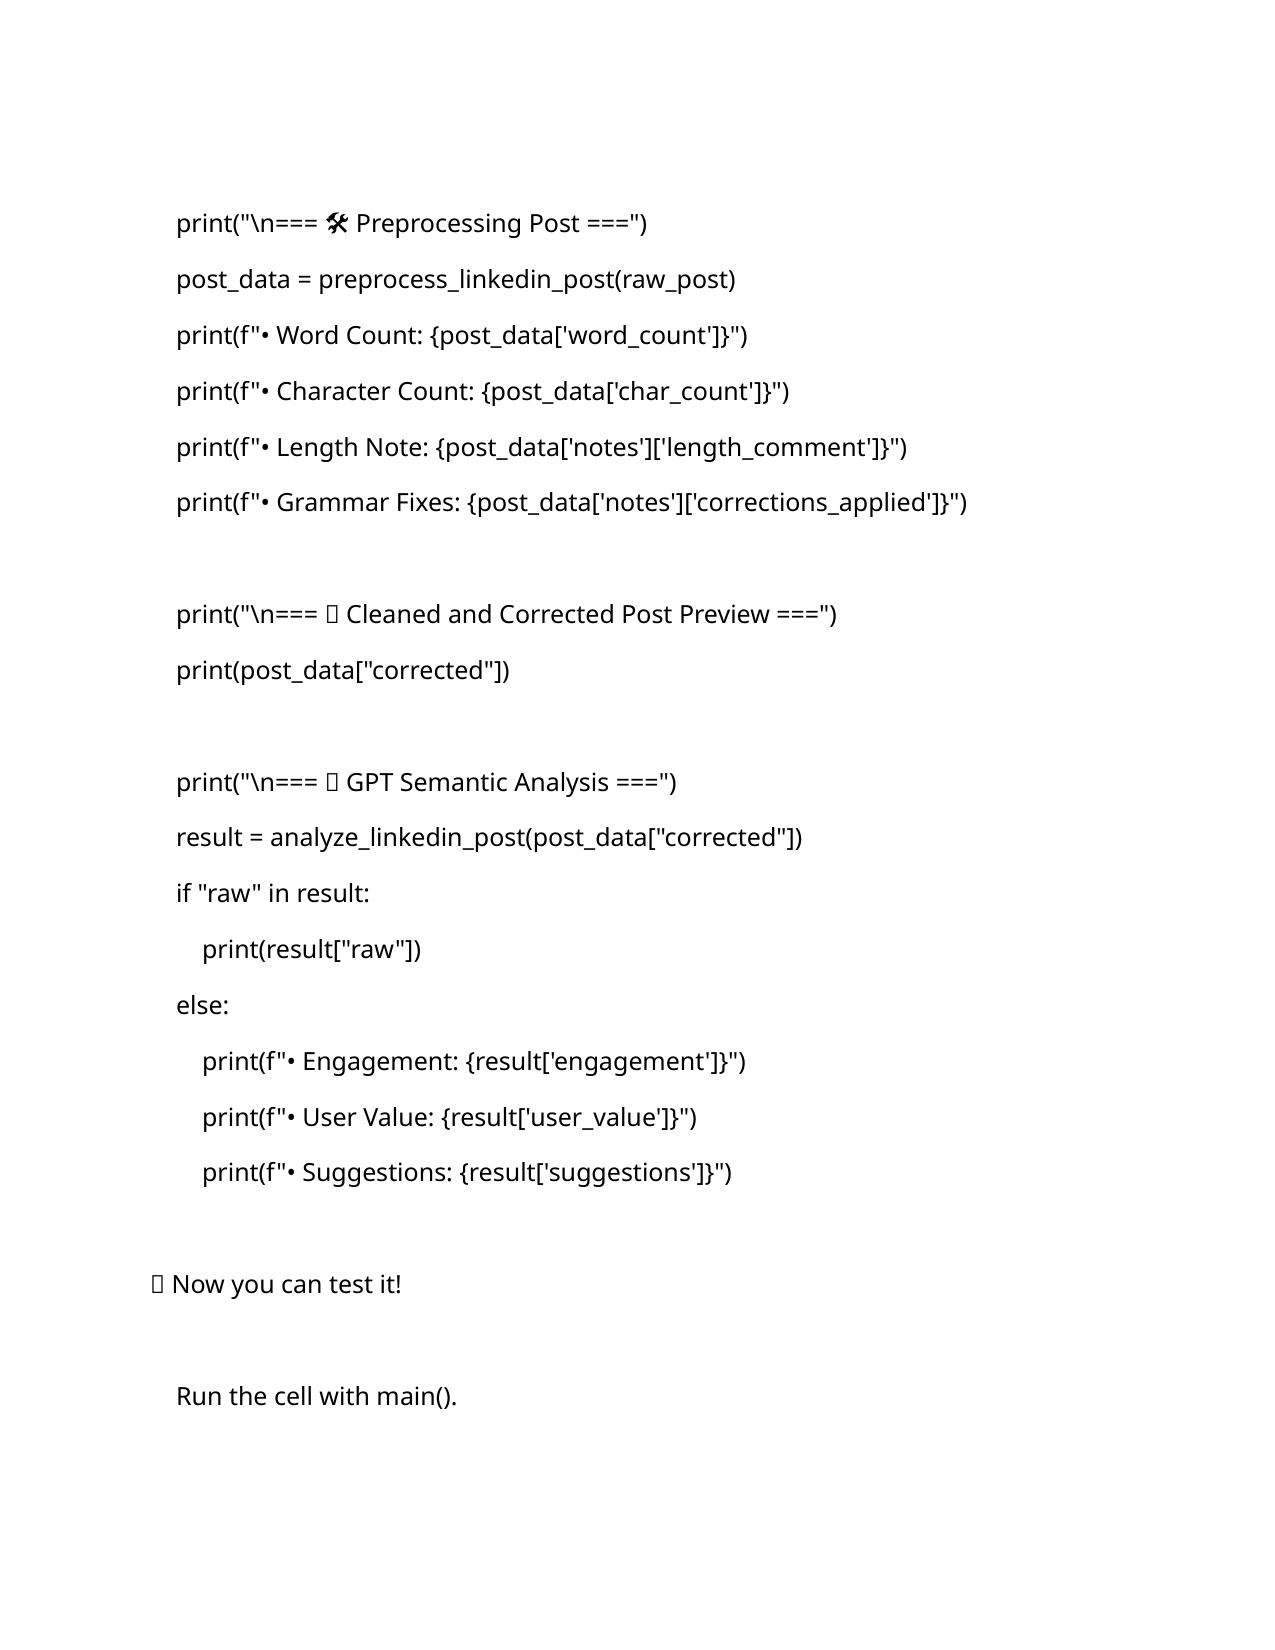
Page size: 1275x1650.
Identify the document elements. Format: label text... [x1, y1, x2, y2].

text print(f"• Word Count: {post_data['word_count']}") [150, 317, 1125, 352]
text print(result["raw"]) [150, 932, 1125, 966]
text print(f"• Engagement: {result['engagement']}") [150, 1043, 1125, 1077]
text print(f"• User Value: {result['user_value']}") [150, 1099, 1125, 1133]
text post_data = preprocess_linkedin_post(raw_post) [150, 262, 1125, 296]
text print(post_data["corrected"]) [150, 652, 1125, 687]
text print(f"• Suggestions: {result['suggestions']}") [150, 1155, 1125, 1189]
text print(f"• Grammar Fixes: {post_data['notes']['corrections_applied']}") [150, 485, 1125, 519]
text result = analyze_linkedin_post(post_data["corrected"]) [150, 820, 1125, 854]
text print("\n=== 🛠️ Preprocessing Post ===") [150, 206, 1125, 240]
text print(f"• Character Count: {post_data['char_count']}") [150, 373, 1125, 407]
text print("\n=== 🧹 Cleaned and Corrected Post Preview ===") [150, 597, 1125, 631]
text Run the cell with main(). [150, 1378, 1125, 1412]
text if "raw" in result: [150, 876, 1125, 910]
text ✅ Now you can test it! [150, 1267, 1125, 1301]
text print("\n=== 🤖 GPT Semantic Analysis ===") [150, 764, 1125, 798]
text print(f"• Length Note: {post_data['notes']['length_comment']}") [150, 429, 1125, 463]
text else: [150, 987, 1125, 1022]
